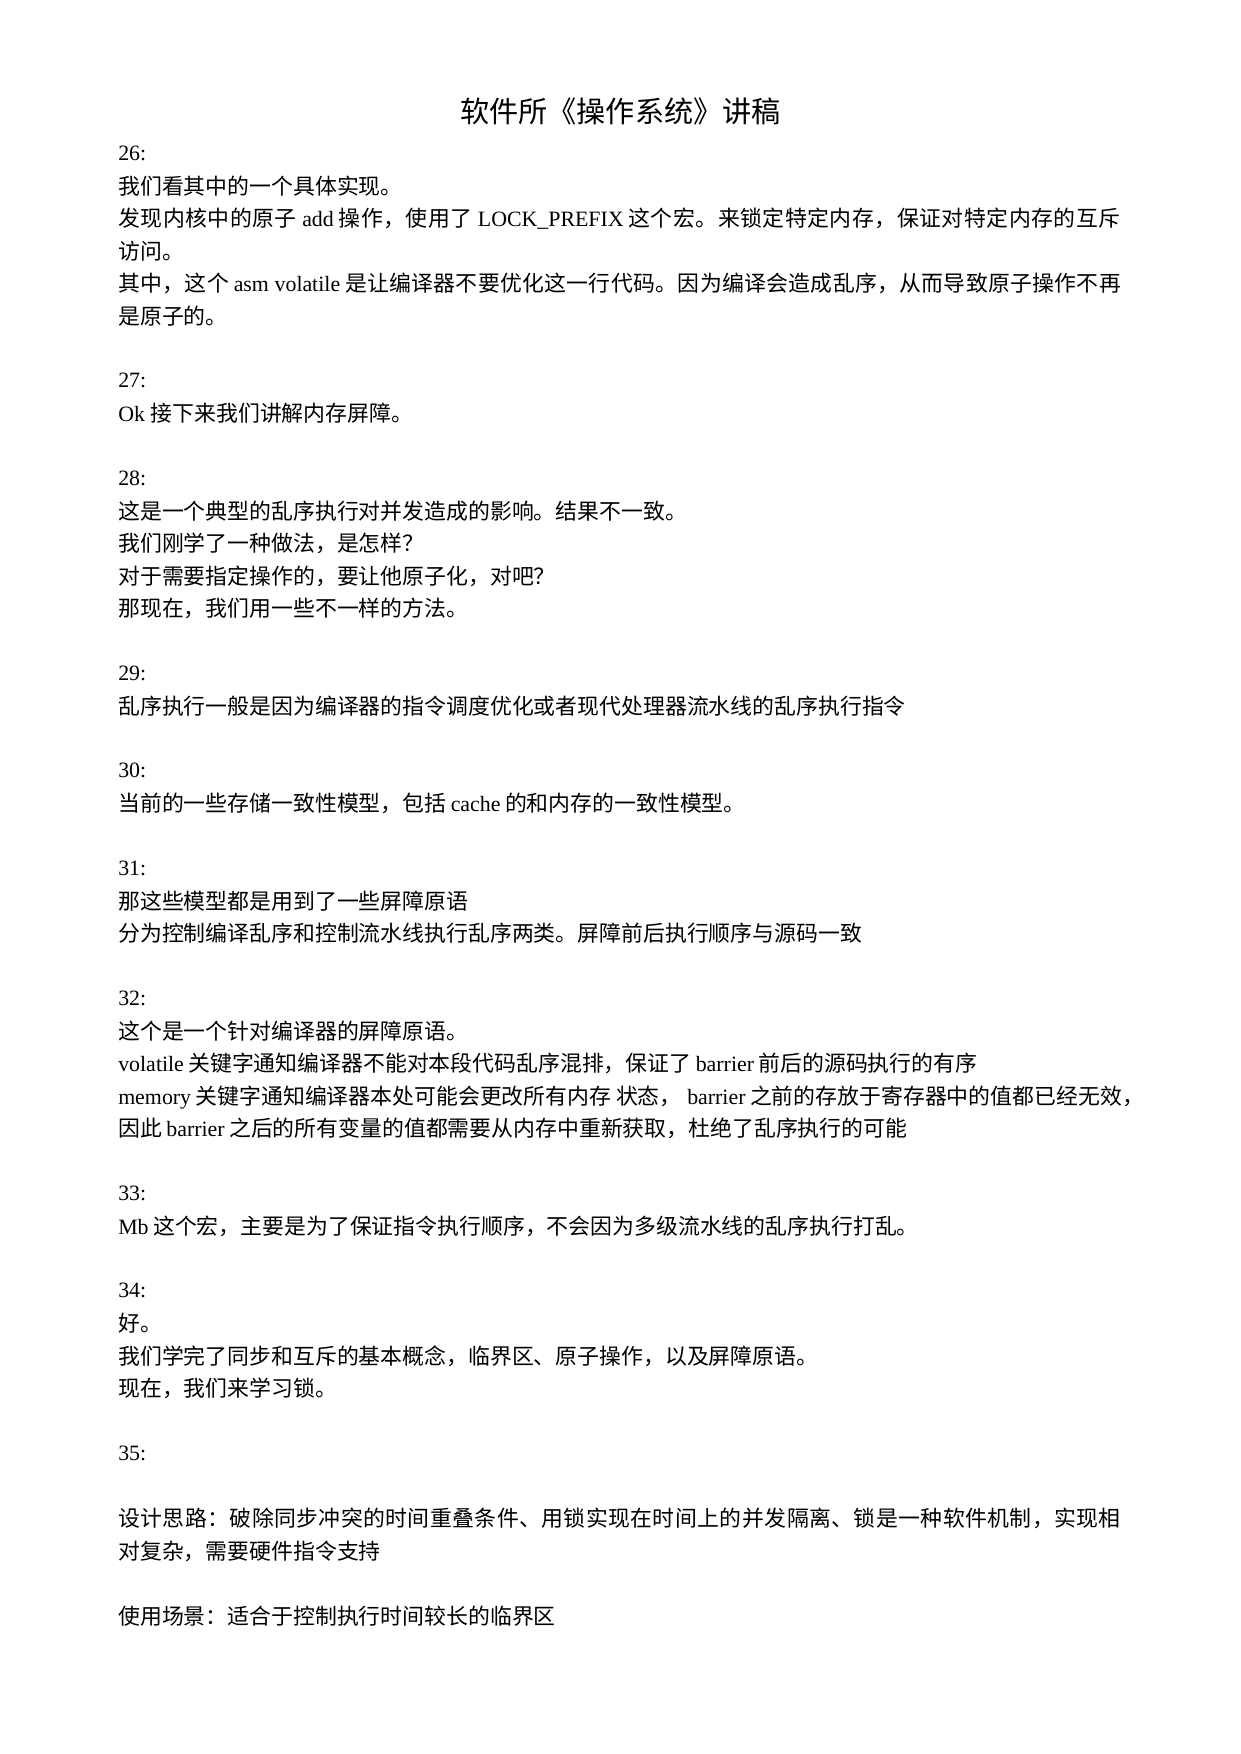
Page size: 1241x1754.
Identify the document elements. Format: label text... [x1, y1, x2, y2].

text 当前的一些存储一致性模型，包括cache的和内存的一致性模型。 [118, 786, 1122, 818]
text 31: [118, 851, 1122, 883]
text memory关键字通知编译器本处可能会更改所有内存 状态， barrier之前的存放于寄存器中的值都已经无效，因此barrier之后的所有变量的值都需要从内存中重新获取，杜绝了乱序执行的可能 [118, 1078, 1122, 1143]
text 26: [118, 136, 1122, 168]
text 好。 [118, 1306, 1122, 1338]
text 乱序执行一般是因为编译器的指令调度优化或者现代处理器流水线的乱序执行指令 [118, 688, 1122, 721]
text 29: [118, 656, 1122, 688]
text Ok 接下来我们讲解内存屏障。 [118, 396, 1122, 428]
text 设计思路：破除同步冲突的时间重叠条件、用锁实现在时间上的并发隔离、锁是一种软件机制，实现相对复杂，需要硬件指令支持 [118, 1501, 1122, 1566]
text 我们学完了同步和互斥的基本概念，临界区、原子操作，以及屏障原语。 [118, 1338, 1122, 1371]
text 我们刚学了一种做法，是怎样？ [118, 526, 1122, 558]
text 27: [118, 363, 1122, 396]
text 34: [118, 1273, 1122, 1306]
text 那现在，我们用一些不一样的方法。 [118, 591, 1122, 623]
text 使用场景：适合于控制执行时间较长的临界区 [118, 1598, 1122, 1631]
text 30: [118, 753, 1122, 786]
text 这是一个典型的乱序执行对并发造成的影响。结果不一致。 [118, 493, 1122, 526]
text 我们看其中的一个具体实现。 [118, 168, 1122, 201]
text 对于需要指定操作的，要让他原子化，对吧？ [118, 558, 1122, 591]
text 33: [118, 1176, 1122, 1208]
text 现在，我们来学习锁。 [118, 1371, 1122, 1403]
text 分为控制编译乱序和控制流水线执行乱序两类。屏障前后执行顺序与源码一致 [118, 916, 1122, 948]
text 发现内核中的原子add操作，使用了LOCK_PREFIX这个宏。来锁定特定内存，保证对特定内存的互斥访问。 [118, 201, 1122, 266]
text 这个是一个针对编译器的屏障原语。 [118, 1013, 1122, 1046]
text 28: [118, 461, 1122, 493]
text Mb这个宏，主要是为了保证指令执行顺序，不会因为多级流水线的乱序执行打乱。 [118, 1208, 1122, 1241]
text 那这些模型都是用到了一些屏障原语 [118, 883, 1122, 916]
text volatile关键字通知编译器不能对本段代码乱序混排，保证了barrier前后的源码执行的有序 [118, 1046, 1122, 1078]
text 35: [118, 1436, 1122, 1468]
text 32: [118, 981, 1122, 1013]
text 其中，这个asm volatile是让编译器不要优化这一行代码。因为编译会造成乱序，从而导致原子操作不再是原子的。 [118, 266, 1122, 331]
